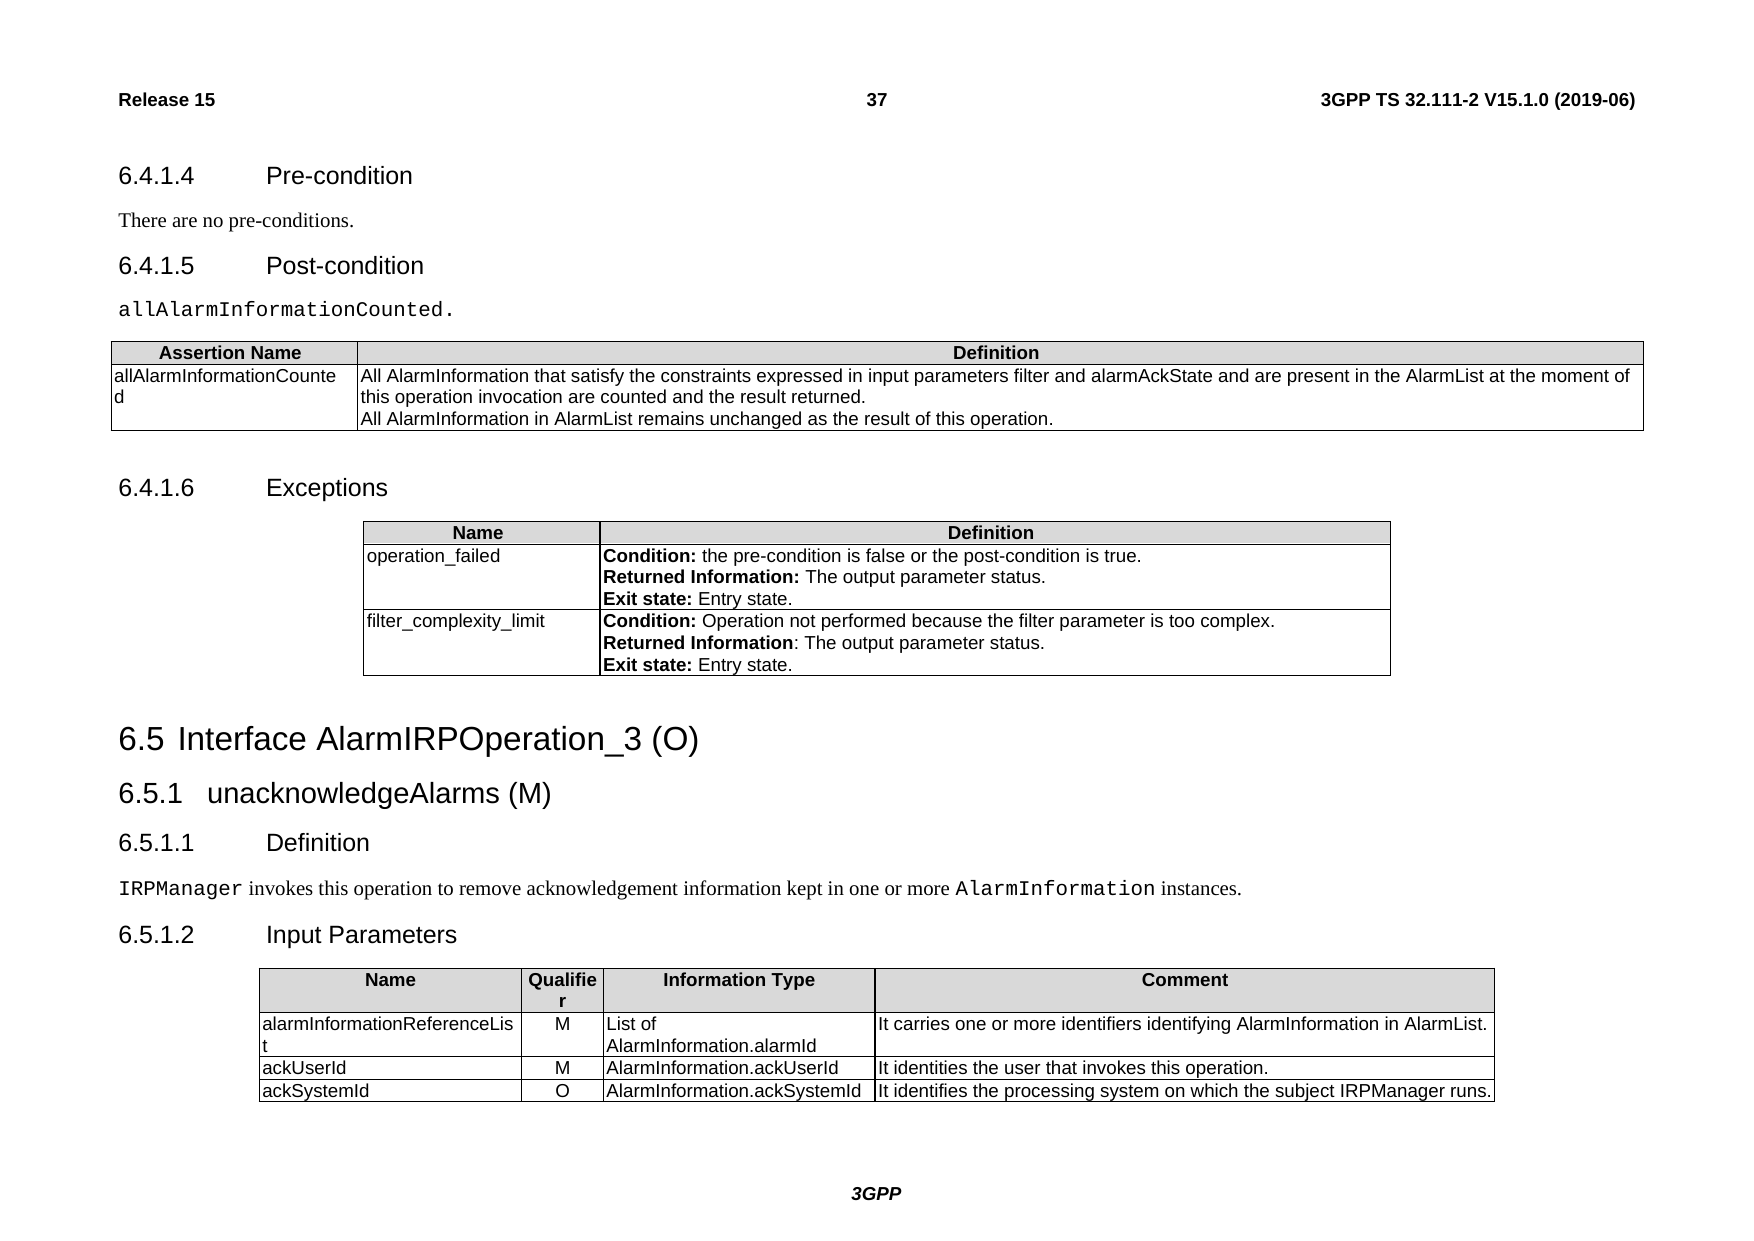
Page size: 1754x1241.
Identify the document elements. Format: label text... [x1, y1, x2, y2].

table_cell Condition: the pre-condition is false or the post-condition is true. Returned Information: The output parameter status. Exit state: Entry state. [601, 545, 1390, 609]
table_cell ackSystemId [260, 1080, 521, 1101]
table_cell It identities the user that invokes this operation. [876, 1057, 1494, 1079]
table_cell AlarmInformation.ackUserId [604, 1057, 874, 1079]
table_header Name [260, 969, 521, 1012]
table_cell ackUserId [260, 1057, 521, 1079]
table_cell O [522, 1080, 603, 1101]
subtitle 6.4.1.4 Pre-condition [118, 161, 1636, 190]
table_cell allAlarmInformationCounted [112, 365, 357, 429]
subtitle 6.5.1.2 Input Parameters [118, 920, 1636, 949]
text IRPManager invokes this operation to remove acknowledgement information kept in one or more AlarmInformation instances. [118, 876, 1636, 901]
table_cell M [522, 1057, 603, 1079]
subtitle 6.4.1.5 Post-condition [118, 251, 1636, 280]
table_header Definition [601, 522, 1390, 543]
table_header Comment [876, 969, 1494, 1012]
table_cell alarmInformationReferenceList [260, 1013, 521, 1056]
table_cell AlarmInformation.ackSystemId [604, 1080, 874, 1101]
table_cell Condition: Operation not performed because the filter parameter is too complex. Returned Information: The output parameter status. Exit state: Entry state. [601, 610, 1390, 675]
table_header Qualifier [522, 969, 603, 1012]
table_cell It identifies the processing system on which the subject IRPManager runs. [876, 1080, 1494, 1101]
text There are no pre-conditions. [118, 208, 1636, 232]
table_header Assertion Name [112, 342, 357, 364]
table_cell operation_failed [364, 545, 599, 609]
table_cell It carries one or more identifiers identifying AlarmInformation in AlarmList. [876, 1013, 1494, 1056]
subtitle 6.4.1.6 Exceptions [118, 473, 1636, 502]
table_cell M [522, 1013, 603, 1056]
table_cell All AlarmInformation that satisfy the constraints expressed in input parameters filter and alarmAckState and are present in the AlarmList at the moment of this operation invocation are counted and the result returned. All AlarmInformation in AlarmList remains unchanged as the result of this operation. [358, 365, 1643, 429]
table_header Definition [358, 342, 1643, 364]
table_cell List of AlarmInformation.alarmId [604, 1013, 874, 1056]
table_cell filter_complexity_limit [364, 610, 599, 675]
table_header Name [364, 522, 599, 543]
subtitle 6.5 Interface AlarmIRPOperation_3 (O) [118, 719, 1636, 757]
table_header Information Type [604, 969, 874, 1012]
subtitle 6.5.1 unacknowledgeAlarms (M) [118, 776, 1636, 809]
subtitle 6.5.1.1 Definition [118, 828, 1636, 857]
text allAlarmInformationCounted. [118, 299, 1636, 322]
